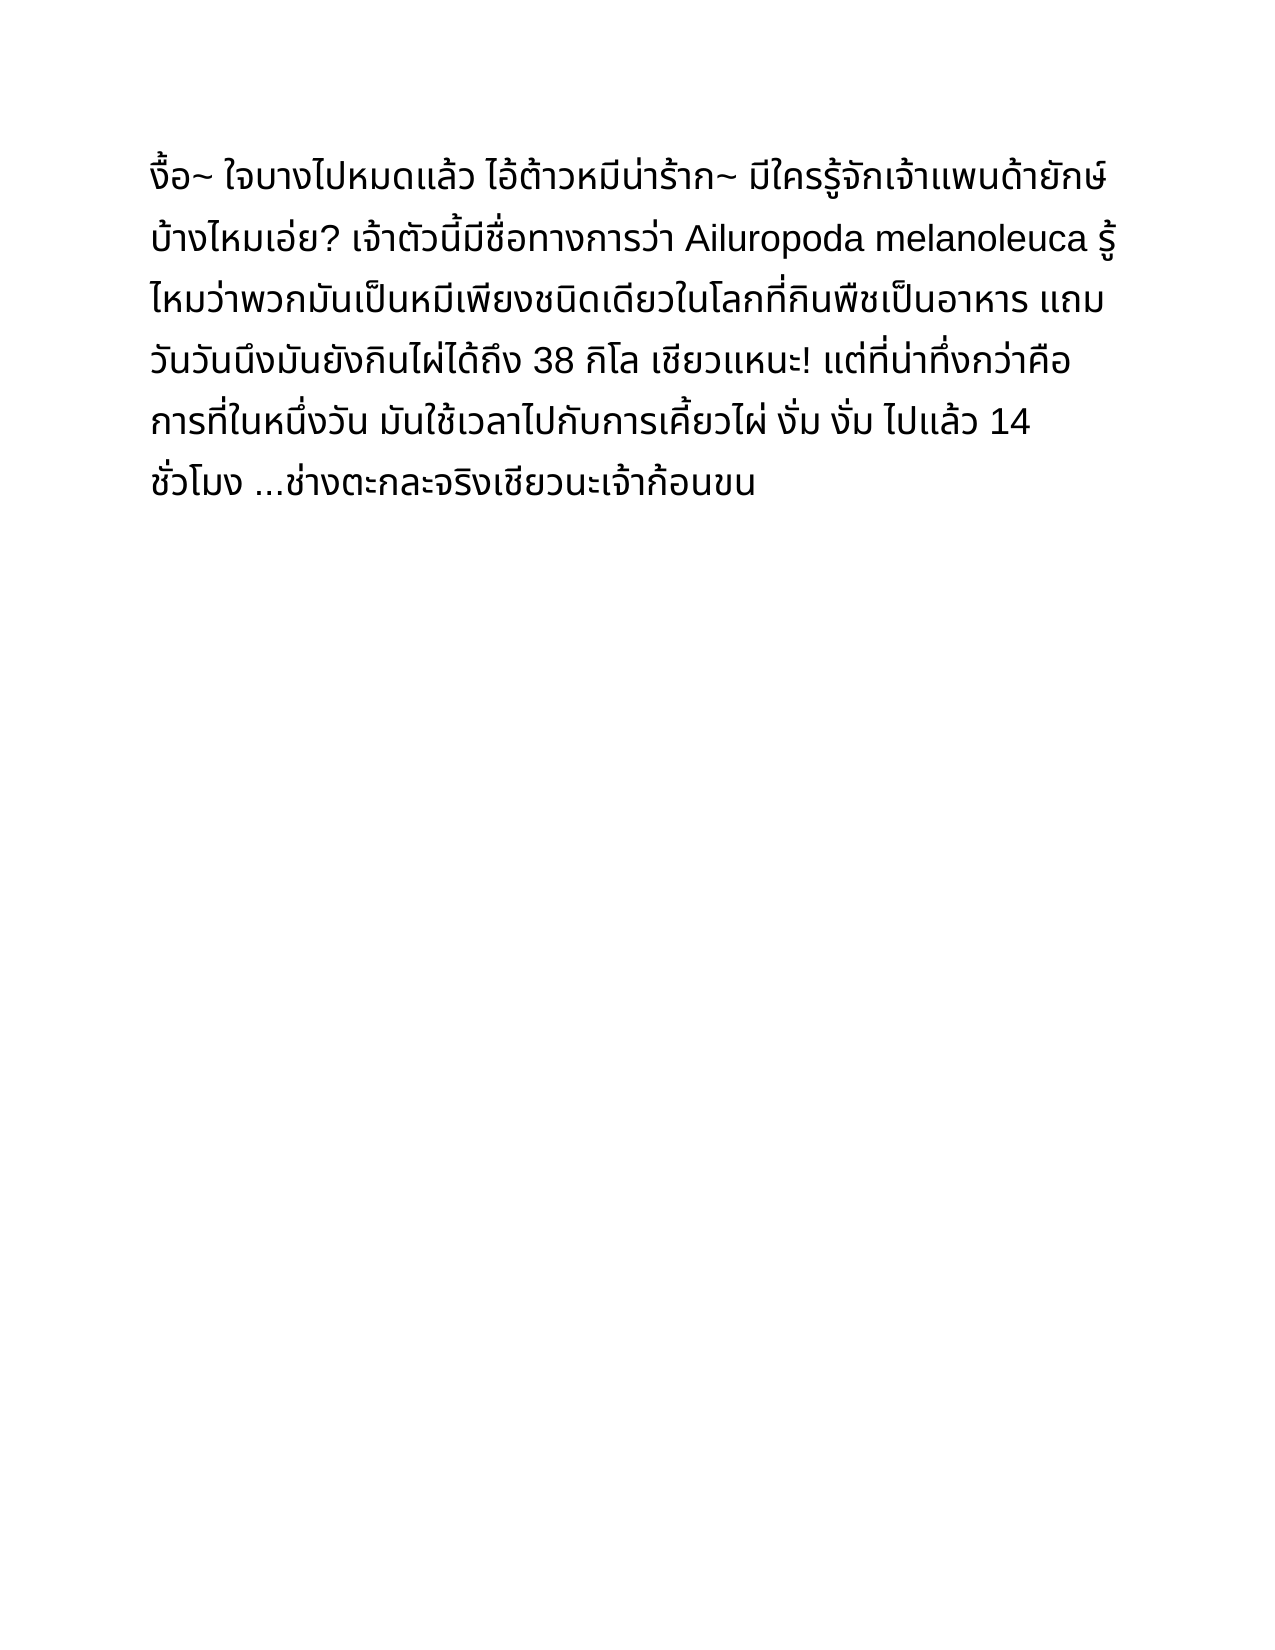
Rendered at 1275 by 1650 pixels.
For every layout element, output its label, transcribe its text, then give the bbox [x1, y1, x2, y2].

text งื้อ~ ใจบางไปหมดแล้ว ไอ้ต้าวหมีน่าร้าก~ มีใครรู้จักเจ้าแพนด้ายักษ์บ้างไหมเอ่ย? เจ้าตัวนี้มีชื่อทางการว่า Ailuropoda melanoleuca รู้ไหมว่าพวกมันเป็นหมีเพียงชนิดเดียวในโลกที่กินพืชเป็นอาหาร แถมวันวันนึงมันยังกินไผ่ได้ถึง 38 กิโล เชียวแหนะ! แต่ที่น่าทึ่งกว่าคือการที่ในหนึ่งวัน มันใช้เวลาไปกับการเคี้ยวไผ่ งั่ม งั่ม ไปแล้ว 14 ชั่วโมง ...ช่างตะกละจริงเชียวนะเจ้าก้อนขน [150, 150, 1125, 512]
